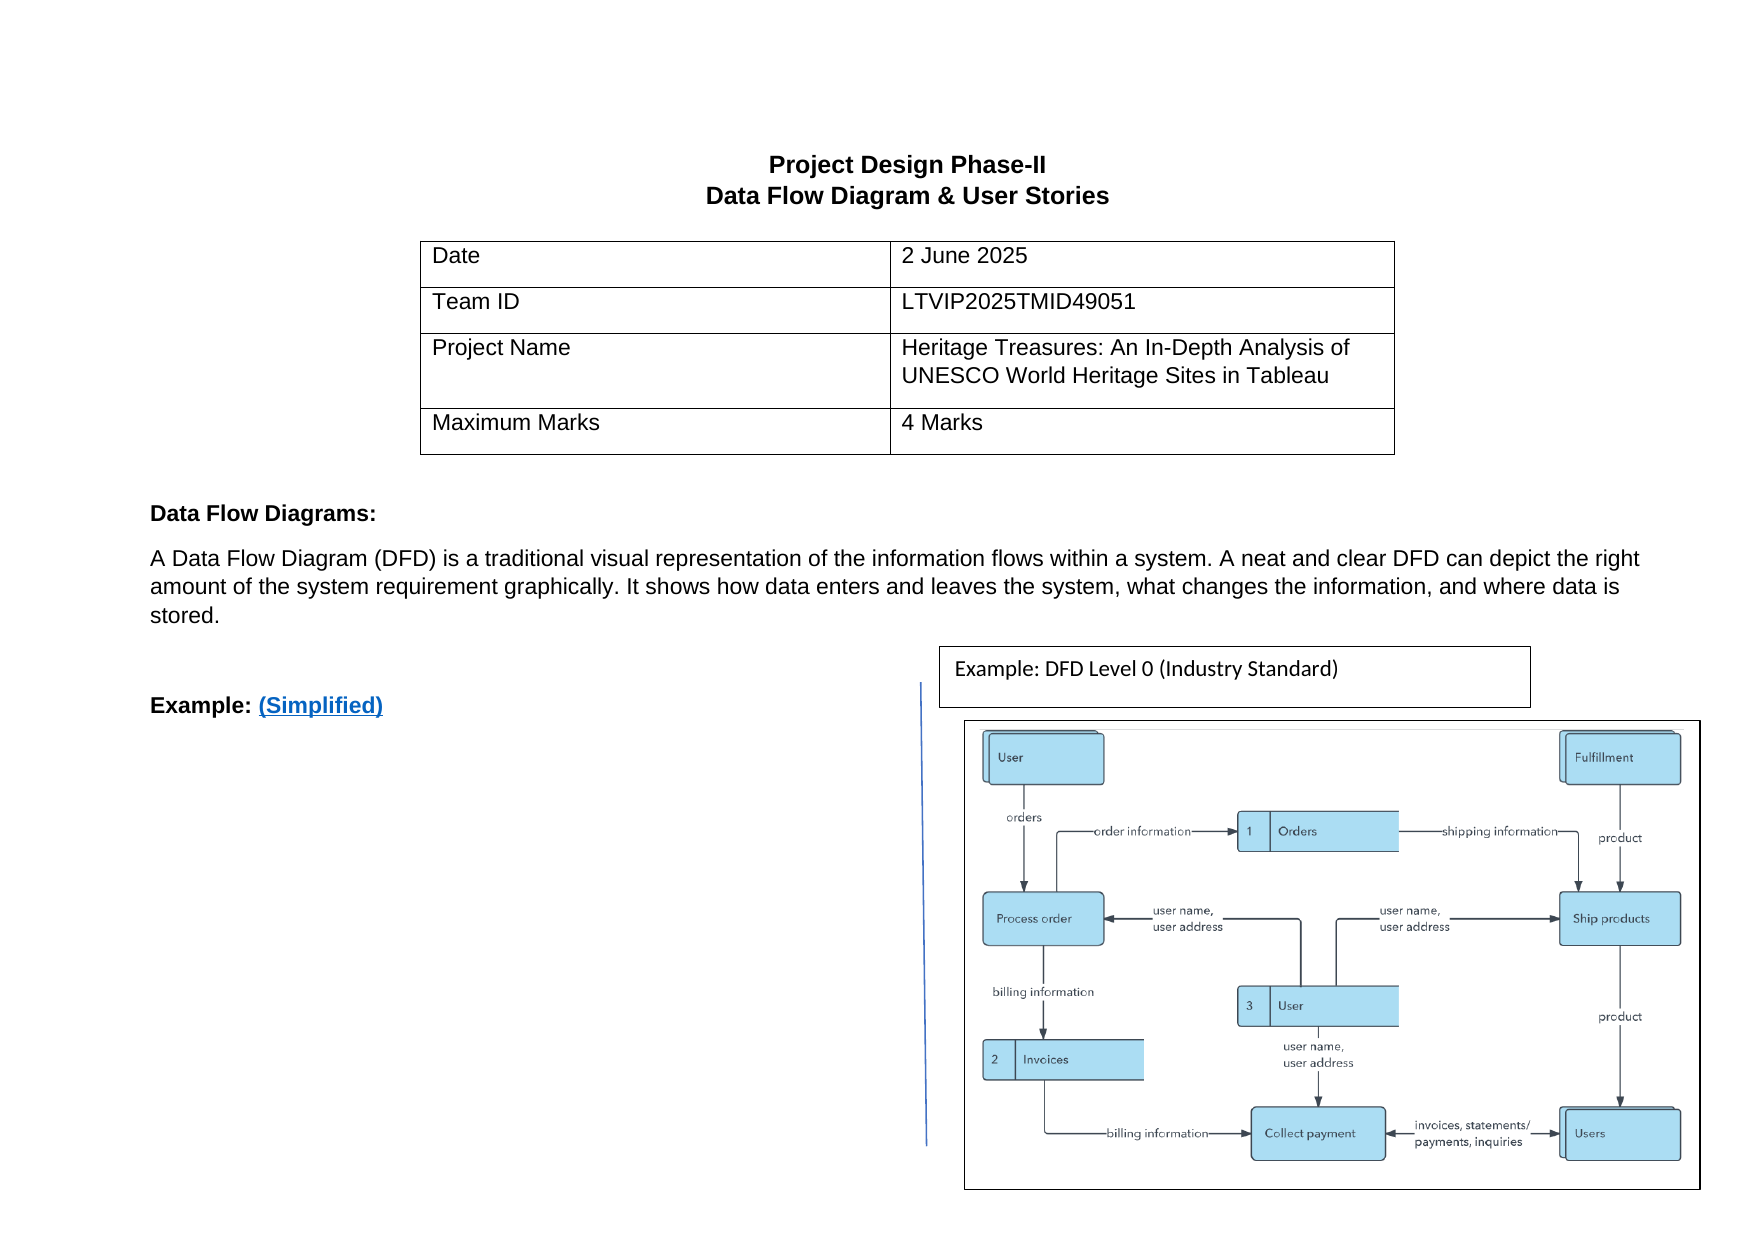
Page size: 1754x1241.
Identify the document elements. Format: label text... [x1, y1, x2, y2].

table_header Date [421, 242, 890, 287]
table_cell 4 Marks [891, 409, 1394, 453]
picture [979, 727, 1684, 1165]
text Example: (Simplified) [150, 692, 920, 718]
table_cell Maximum Marks [421, 409, 890, 453]
table_header 2 June 2025 [891, 242, 1394, 287]
table_cell Heritage Treasures: An In-Depth Analysis of UNESCO World Heritage Sites in Tableau [891, 334, 1394, 407]
text A Data Flow Diagram (DFD) is a traditional visual representation of the information flows within a system. A neat and clear DFD can depict the right amount of the system requirement graphically. It shows how data enters and leaves the system, what changes the information, and where data is stored. [150, 545, 1665, 628]
table_cell Team ID [421, 288, 890, 333]
table_cell Project Name [421, 334, 890, 407]
text Data Flow Diagrams: [150, 500, 1665, 526]
text Example: (Simplified) [922, 692, 1665, 718]
text Project Design Phase-II [150, 150, 1665, 179]
table_cell LTVIP2025TMID49051 [891, 288, 1394, 333]
text Data Flow Diagram & User Stories [150, 181, 1665, 210]
